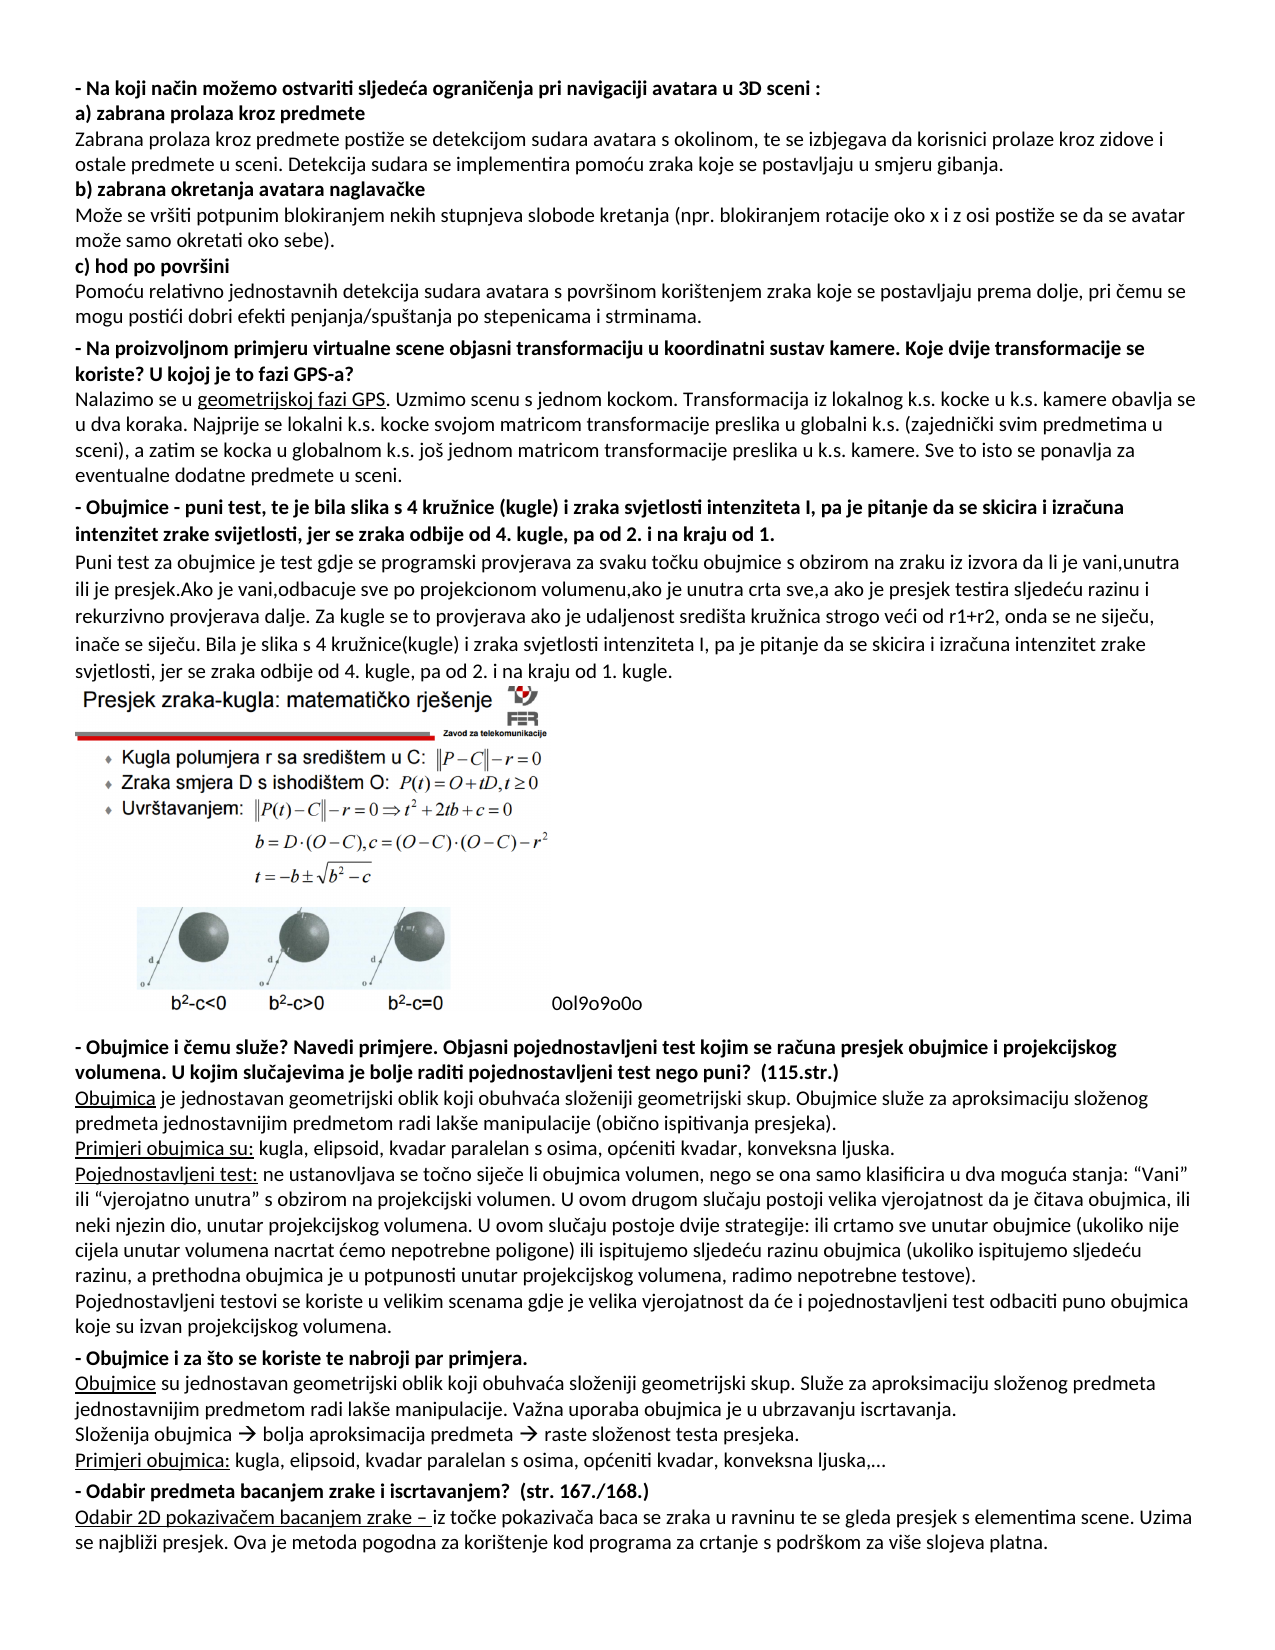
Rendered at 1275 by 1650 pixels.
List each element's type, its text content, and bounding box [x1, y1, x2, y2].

picture [75, 686, 552, 1011]
text - Obujmice i za što se koriste te nabroji par primjera. Obujmice su jednostavan geometrijski oblik koji obuhvaća složeniji geometrijski skup. Služe za aproksimaciju složenog predmeta jednostavnijim predmetom radi lakše manipulacije. Važna uporaba obujmica je u ubrzavanju iscrtavanja. Složenija obujmica bolja aproksimacija predmeta raste složenost testa presjeka. Primjeri obujmica: kugla, elipsoid, kvadar paralelan s osima, općeniti kvadar, konveksna ljuska,… [75, 1345, 1200, 1472]
text - Na koji način možemo ostvariti sljedeća ograničenja pri navigaciji avatara u 3D sceni : a) zabrana prolaza kroz predmete Zabrana prolaza kroz predmete postiže se detekcijom sudara avatara s okolinom, te se izbjegava da korisnici prolaze kroz zidove i ostale predmete u sceni. Detekcija sudara se implementira pomoću zraka koje se postavljaju u smjeru gibanja. b) zabrana okretanja avatara naglavačke Može se vršiti potpunim blokiranjem nekih stupnjeva slobode kretanja (npr. blokiranjem rotacije oko x i z osi postiže se da se avatar može samo okretati oko sebe). c) hod po površini Pomoću relativno jednostavnih detekcija sudara avatara s površinom korištenjem zraka koje se postavljaju prema dolje, pri čemu se mogu postići dobri efekti penjanja/spuštanja po stepenicama i strminama. [75, 75, 1200, 329]
text - Obujmice i čemu služe? Navedi primjere. Objasni pojednostavljeni test kojim se računa presjek obujmice i projekcijskog volumena. U kojim slučajevima je bolje raditi pojednostavljeni test nego puni? (115.str.) Obujmica je jednostavan geometrijski oblik koji obuhvaća složeniji geometrijski skup. Obujmice služe za aproksimaciju složenog predmeta jednostavnijim predmetom radi lakše manipulacije (obično ispitivanja presjeka). Primjeri obujmica su: kugla, elipsoid, kvadar paralelan s osima, općeniti kvadar, konveksna ljuska. Pojednostavljeni test: ne ustanovljava se točno siječe li obujmica volumen, nego se ona samo klasificira u dva moguća stanja: “Vani” ili “vjerojatno unutra” s obzirom na projekcijski volumen. U ovom drugom slučaju postoji velika vjerojatnost da je čitava obujmica, ili neki njezin dio, unutar projekcijskog volumena. U ovom slučaju postoje dvije strategije: ili crtamo sve unutar obujmice (ukoliko nije cijela unutar volumena nacrtat ćemo nepotrebne poligone) ili ispitujemo sljedeću razinu obujmica (ukoliko ispitujemo sljedeću razinu, a prethodna obujmica je u potpunosti unutar projekcijskog volumena, radimo nepotrebne testove). Pojednostavljeni testovi se koriste u velikim scenama gdje je velika vjerojatnost da će i pojednostavljeni test odbaciti puno obujmica koje su izvan projekcijskog volumena. [75, 1034, 1200, 1339]
text - Na proizvoljnom primjeru virtualne scene objasni transformaciju u koordinatni sustav kamere. Koje dvije transformacije se koriste? U kojoj je to fazi GPS-a? Nalazimo se u geometrijskoj fazi GPS. Uzmimo scenu s jednom kockom. Transformacija iz lokalnog k.s. kocke u k.s. kamere obavlja se u dva koraka. Najprije se lokalni k.s. kocke svojom matricom transformacije preslika u globalni k.s. (zajednički svim predmetima u sceni), a zatim se kocka u globalnom k.s. još jednom matricom transformacije preslika u k.s. kamere. Sve to isto se ponavlja za eventualne dodatne predmete u sceni. [75, 335, 1200, 488]
text - Odabir predmeta bacanjem zrake i iscrtavanjem? (str. 167./168.) Odabir 2D pokazivačem bacanjem zrake – iz točke pokazivača baca se zraka u ravninu te se gleda presjek s elementima scene. Uzima se najbliži presjek. Ova je metoda pogodna za korištenje kod programa za crtanje s podrškom za više slojeva platna. [75, 1478, 1200, 1555]
